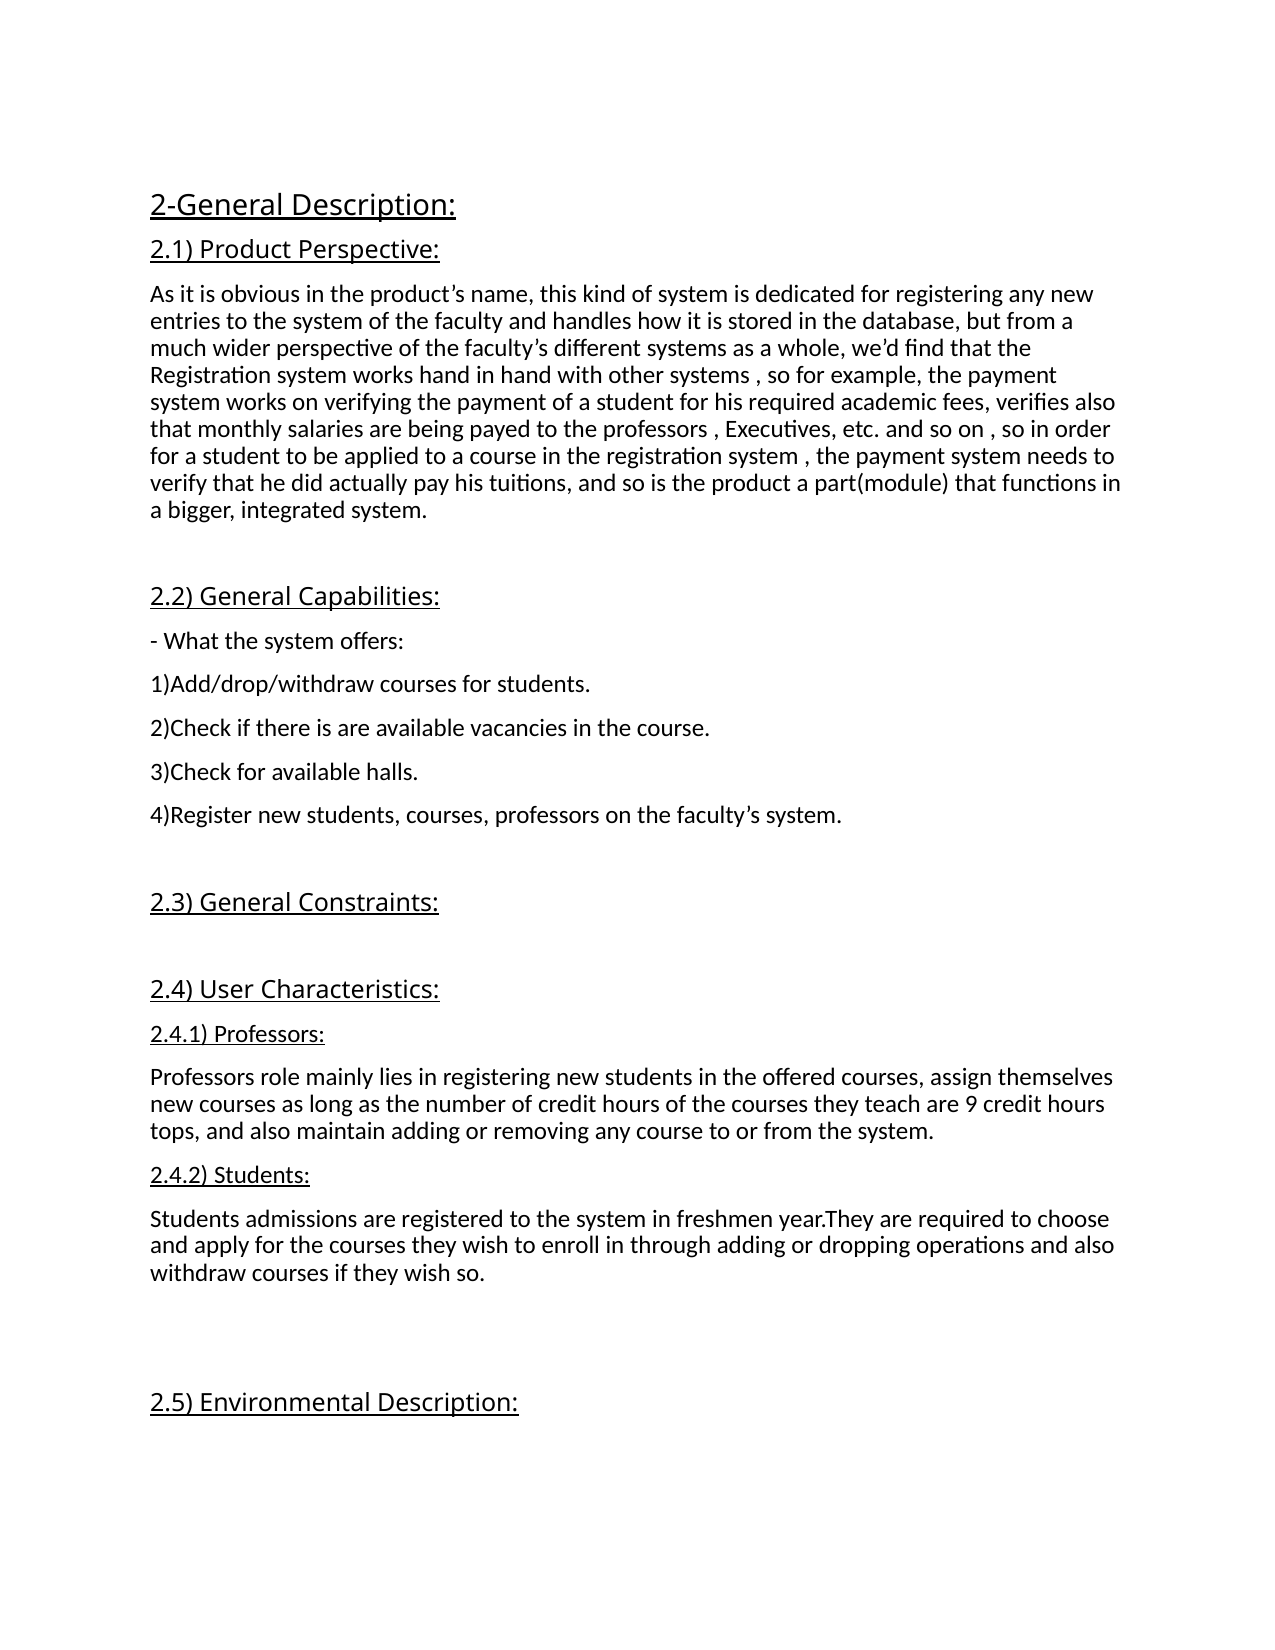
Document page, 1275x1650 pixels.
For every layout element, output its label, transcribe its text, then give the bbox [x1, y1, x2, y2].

text 4)Register new students, courses, professors on the faculty’s system. [150, 802, 1125, 829]
text 1)Add/drop/withdraw courses for students. [150, 671, 1125, 698]
text 2.5) Environmental Description: [150, 1390, 1125, 1417]
text 2)Check if there is are available vacancies in the course. [150, 715, 1125, 742]
text 2.2) General Capabilities: [150, 584, 1125, 611]
text Professors role mainly lies in registering new students in the offered courses, assign themselves new courses as long as the number of credit hours of the courses they teach are 9 credit hours tops, and also maintain adding or removing any course to or from the system. [150, 1064, 1125, 1145]
text As it is obvious in the product’s name, this kind of system is dedicated for registering any new entries to the system of the faculty and handles how it is stored in the database, but from a much wider perspective of the faculty’s different systems as a whole, we’d find that the Registration system works hand in hand with other systems , so for example, the payment system works on verifying the payment of a student for his required academic fees, verifies also that monthly salaries are being payed to the professors , Executives, etc. and so on , so in order for a student to be applied to a course in the registration system , the payment system needs to verify that he did actually pay his tuitions, and so is the product a part(module) that functions in a bigger, integrated system. [150, 281, 1125, 524]
text Students admissions are registered to the system in freshmen year.They are required to choose and apply for the courses they wish to enroll in through adding or dropping operations and also withdraw courses if they wish so. [150, 1205, 1125, 1286]
text 2.4) User Characteristics: [150, 977, 1125, 1004]
text 2.3) General Constraints: [150, 889, 1125, 917]
text 3)Check for available halls. [150, 759, 1125, 786]
text 2.4.1) Professors: [150, 1021, 1125, 1047]
text 2-General Description: [150, 194, 1125, 221]
text - What the system offers: [150, 628, 1125, 655]
text 2.1) Product Perspective: [150, 237, 1125, 264]
text 2.4.2) Students: [150, 1162, 1125, 1189]
